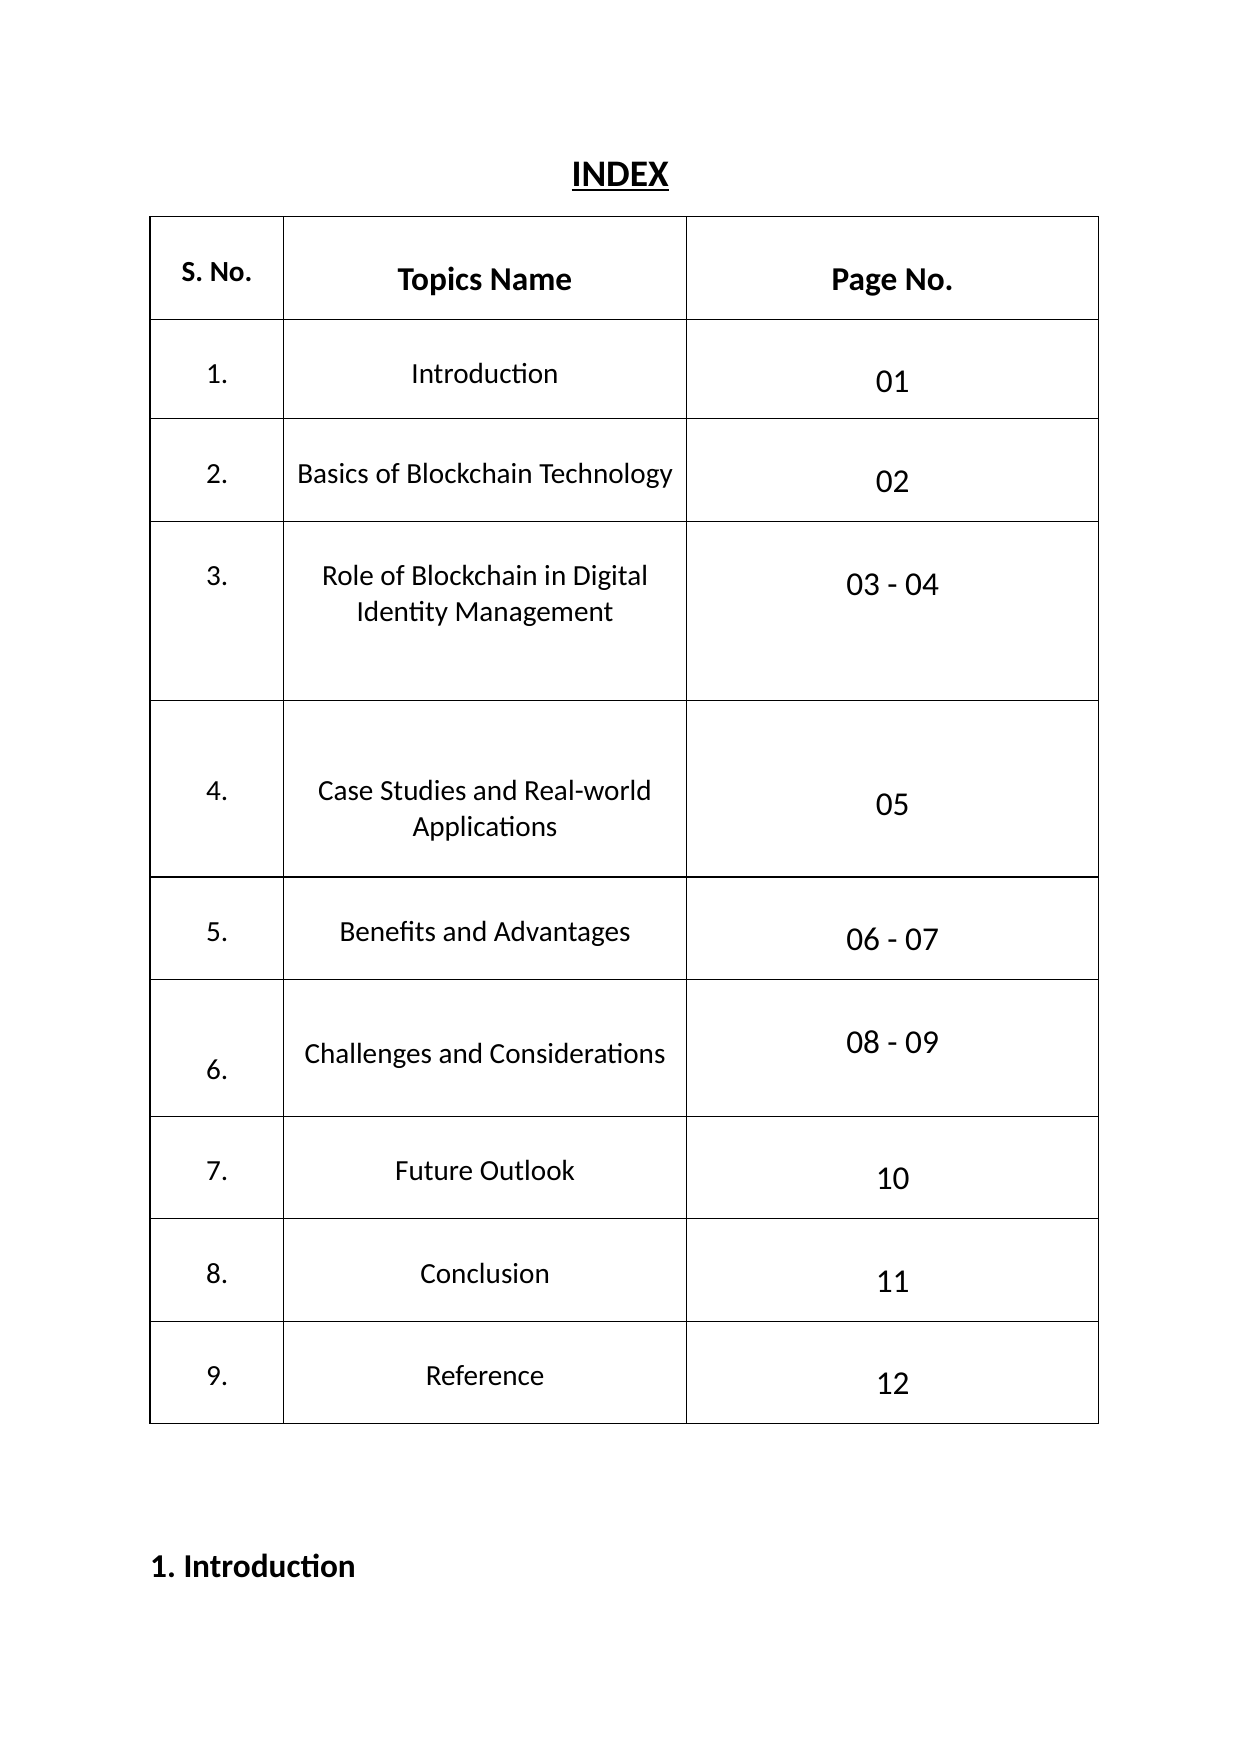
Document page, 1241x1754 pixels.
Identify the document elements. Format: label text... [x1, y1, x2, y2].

table_cell 7. [151, 1117, 283, 1218]
table_cell Conclusion [284, 1219, 686, 1321]
table_cell Introduction [284, 320, 686, 418]
table_cell 9. [151, 1322, 283, 1423]
table_cell 10 [687, 1117, 1098, 1218]
table_cell 5. [151, 878, 283, 979]
text INDEX [150, 150, 1090, 196]
table_cell Future Outlook [284, 1117, 686, 1218]
table_cell 4. [151, 701, 283, 876]
table_cell Benefits and Advantages [284, 878, 686, 979]
table_cell 1. [151, 320, 283, 418]
table_cell Basics of Blockchain Technology [284, 419, 686, 521]
table_cell 02 [687, 419, 1098, 521]
table_cell 06 - 07 [687, 878, 1098, 979]
table_cell Reference [284, 1322, 686, 1423]
table_cell 01 [687, 320, 1098, 418]
table_header S. No. [151, 217, 283, 319]
table_cell 8. [151, 1219, 283, 1321]
table_cell 2. [151, 419, 283, 521]
table_cell 6. [151, 980, 283, 1116]
text 1. Introduction [150, 1545, 1090, 1586]
table_cell Challenges and Considerations [284, 980, 686, 1116]
table_cell 08 - 09 [687, 980, 1098, 1116]
table_cell Case Studies and Real-world Applications [284, 701, 686, 876]
table_cell 03 - 04 [687, 522, 1098, 700]
table_cell 11 [687, 1219, 1098, 1321]
table_cell 3. [151, 522, 283, 700]
table_header Topics Name [284, 217, 686, 319]
table_header Page No. [687, 217, 1098, 319]
table_cell Role of Blockchain in Digital Identity Management [284, 522, 686, 700]
table_cell 12 [687, 1322, 1098, 1423]
table_cell 05 [687, 701, 1098, 876]
